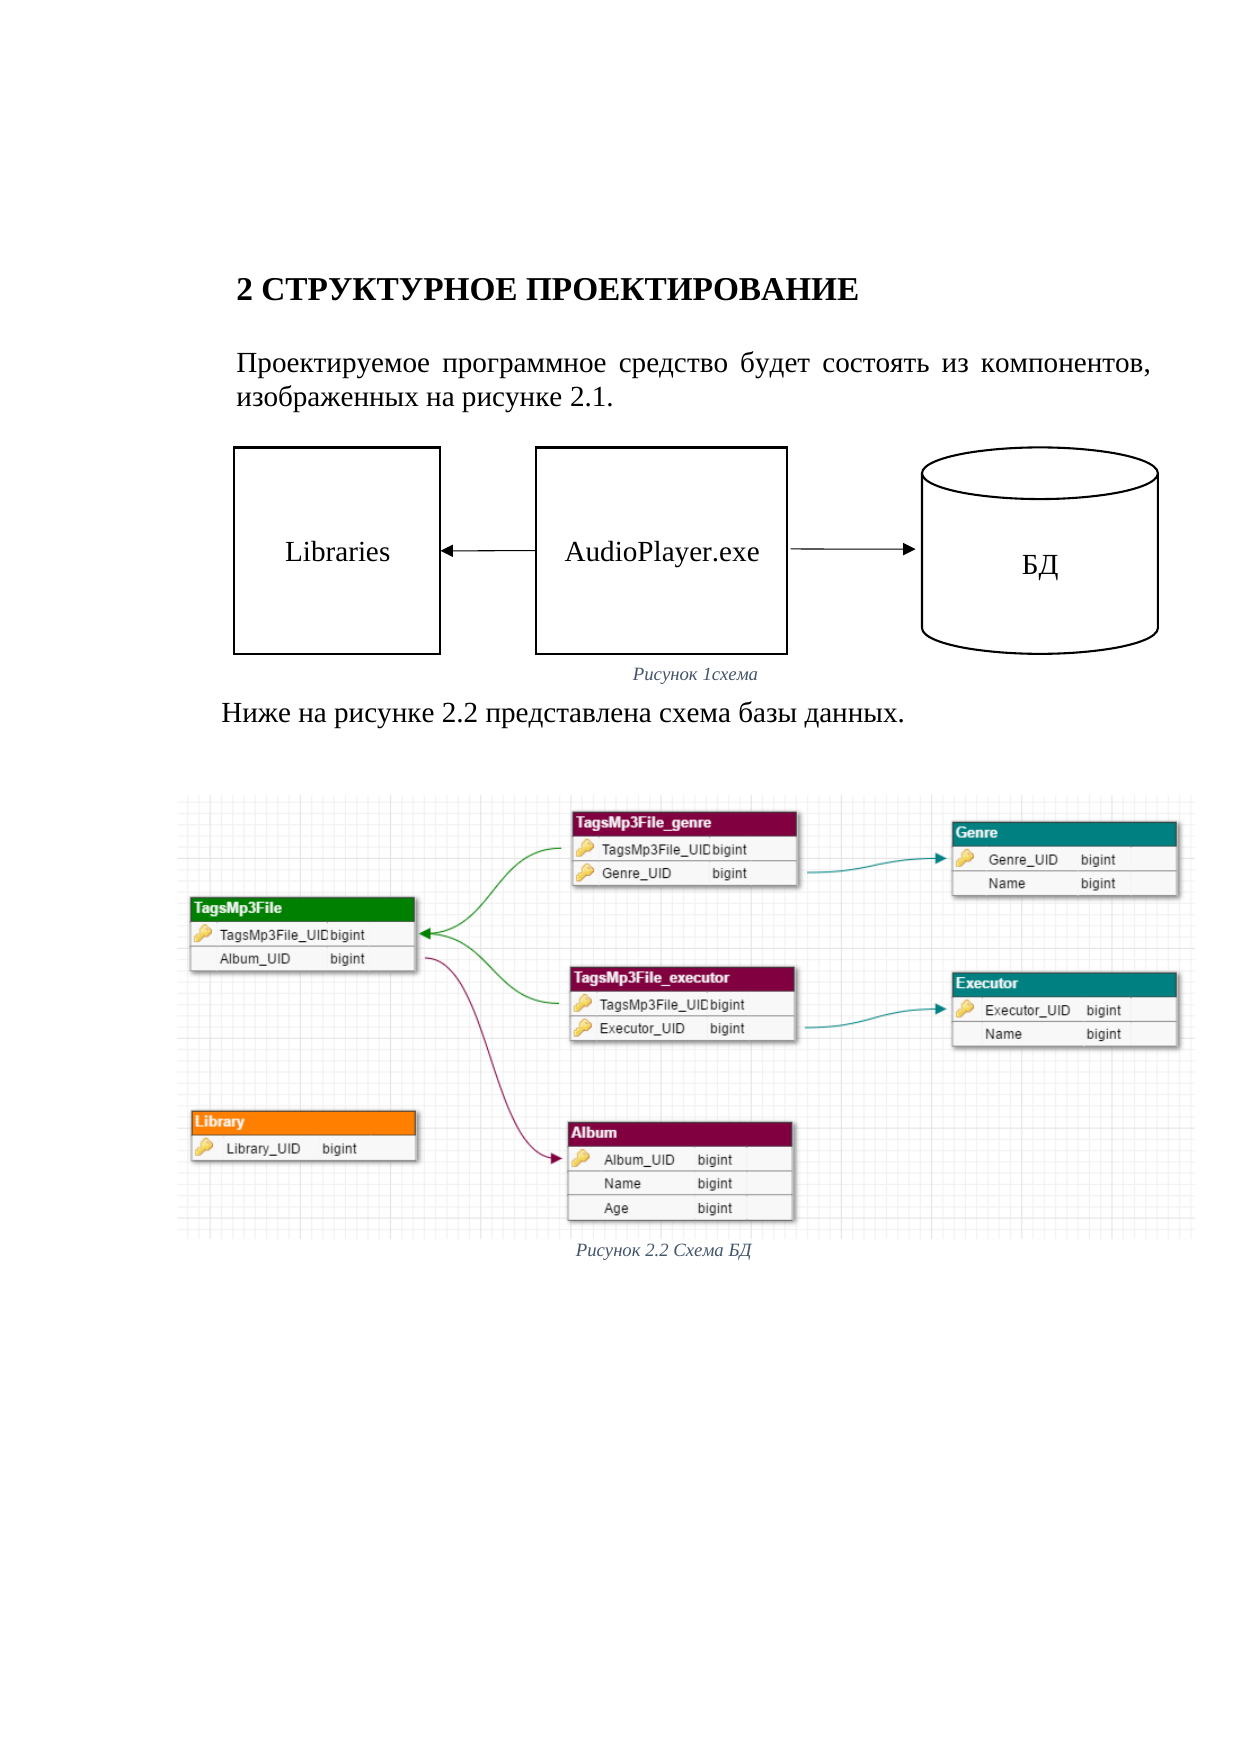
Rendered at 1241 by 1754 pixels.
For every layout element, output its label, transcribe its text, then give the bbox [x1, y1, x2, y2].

text Проектируемое программное средство будет состоять из компонентов, изображенных на рисунке 2.1. [236, 345, 1152, 412]
picture [177, 795, 1195, 1239]
text Ниже на рисунке 2.2 представлена схема базы данных. [177, 695, 1152, 728]
text Рисунок 2.2 Схема БД [177, 1239, 1152, 1261]
text 2 Структурное проектирование [236, 269, 1152, 307]
